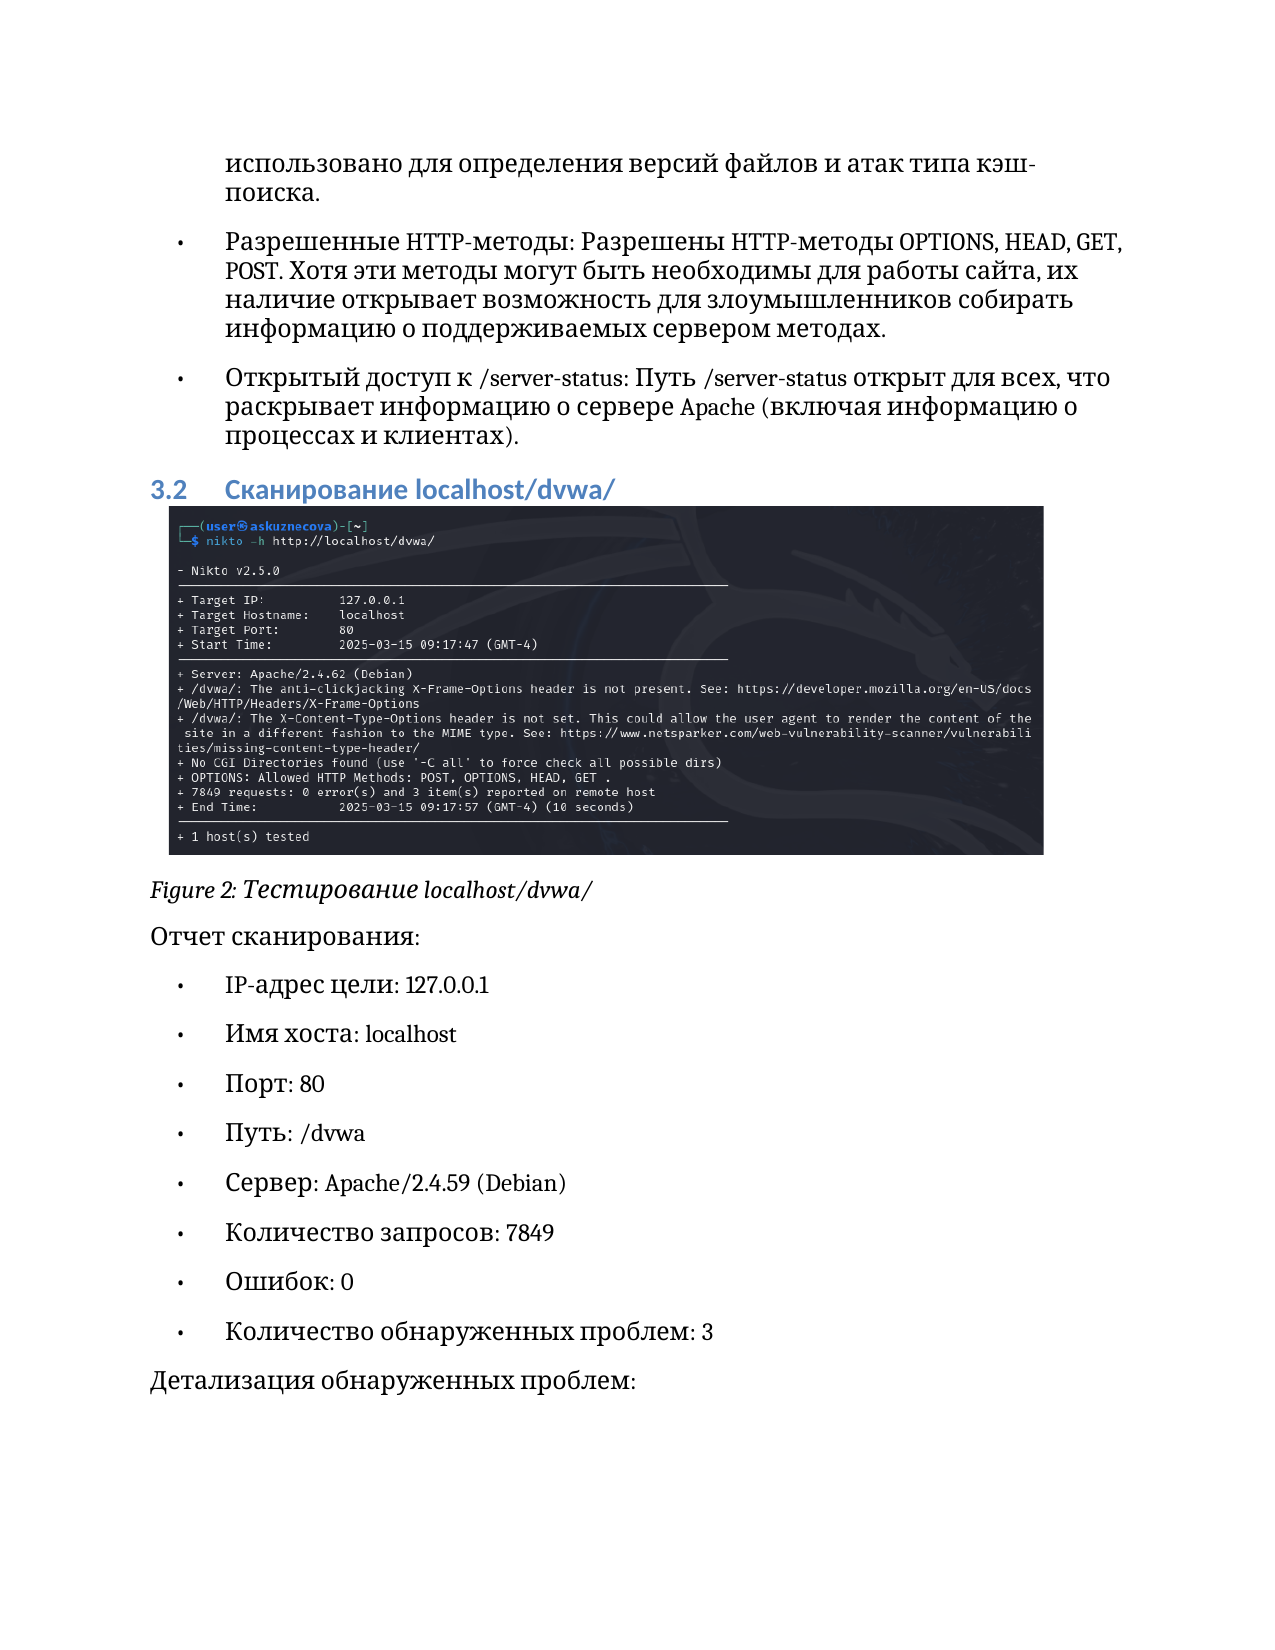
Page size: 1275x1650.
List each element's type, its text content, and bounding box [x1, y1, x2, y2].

list Разрешенные HTTP-методы: Разрешены HTTP-методы OPTIONS, HEAD, GET, POST. Хотя эти методы могут быть необходимы для работы сайта, их наличие открывает возможность для злоумышленников собирать информацию о поддерживаемых сервером методах. [175, 228, 1125, 343]
picture [168, 506, 1044, 855]
text Детализация обнаруженных проблем: [150, 1367, 1125, 1396]
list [175, 150, 1125, 207]
list Открытый доступ к /server-status: Путь /server-status открыт для всех, что раскрывает информацию о сервере Apache (включая информацию о процессах и клиентах). [175, 364, 1125, 450]
list Сервер: Apache/2.4.59 (Debian) [175, 1169, 1125, 1198]
list Порт: 80 [175, 1070, 1125, 1098]
list Имя хоста: localhost [175, 1020, 1125, 1049]
list IP-адрес цели: 127.0.0.1 [175, 971, 1125, 999]
list Количество обнаруженных проблем: 3 [175, 1318, 1125, 1346]
list Ошибок: 0 [175, 1268, 1125, 1297]
list Количество запросов: 7849 [175, 1218, 1125, 1247]
list Путь: /dvwa [175, 1119, 1125, 1148]
text Отчет сканирования: [150, 923, 1125, 952]
subtitle 3.2 Сканирование localhost/dvwa/ [150, 471, 1125, 507]
text Figure 2: Тестирование localhost/dvwa/ [150, 876, 1125, 904]
